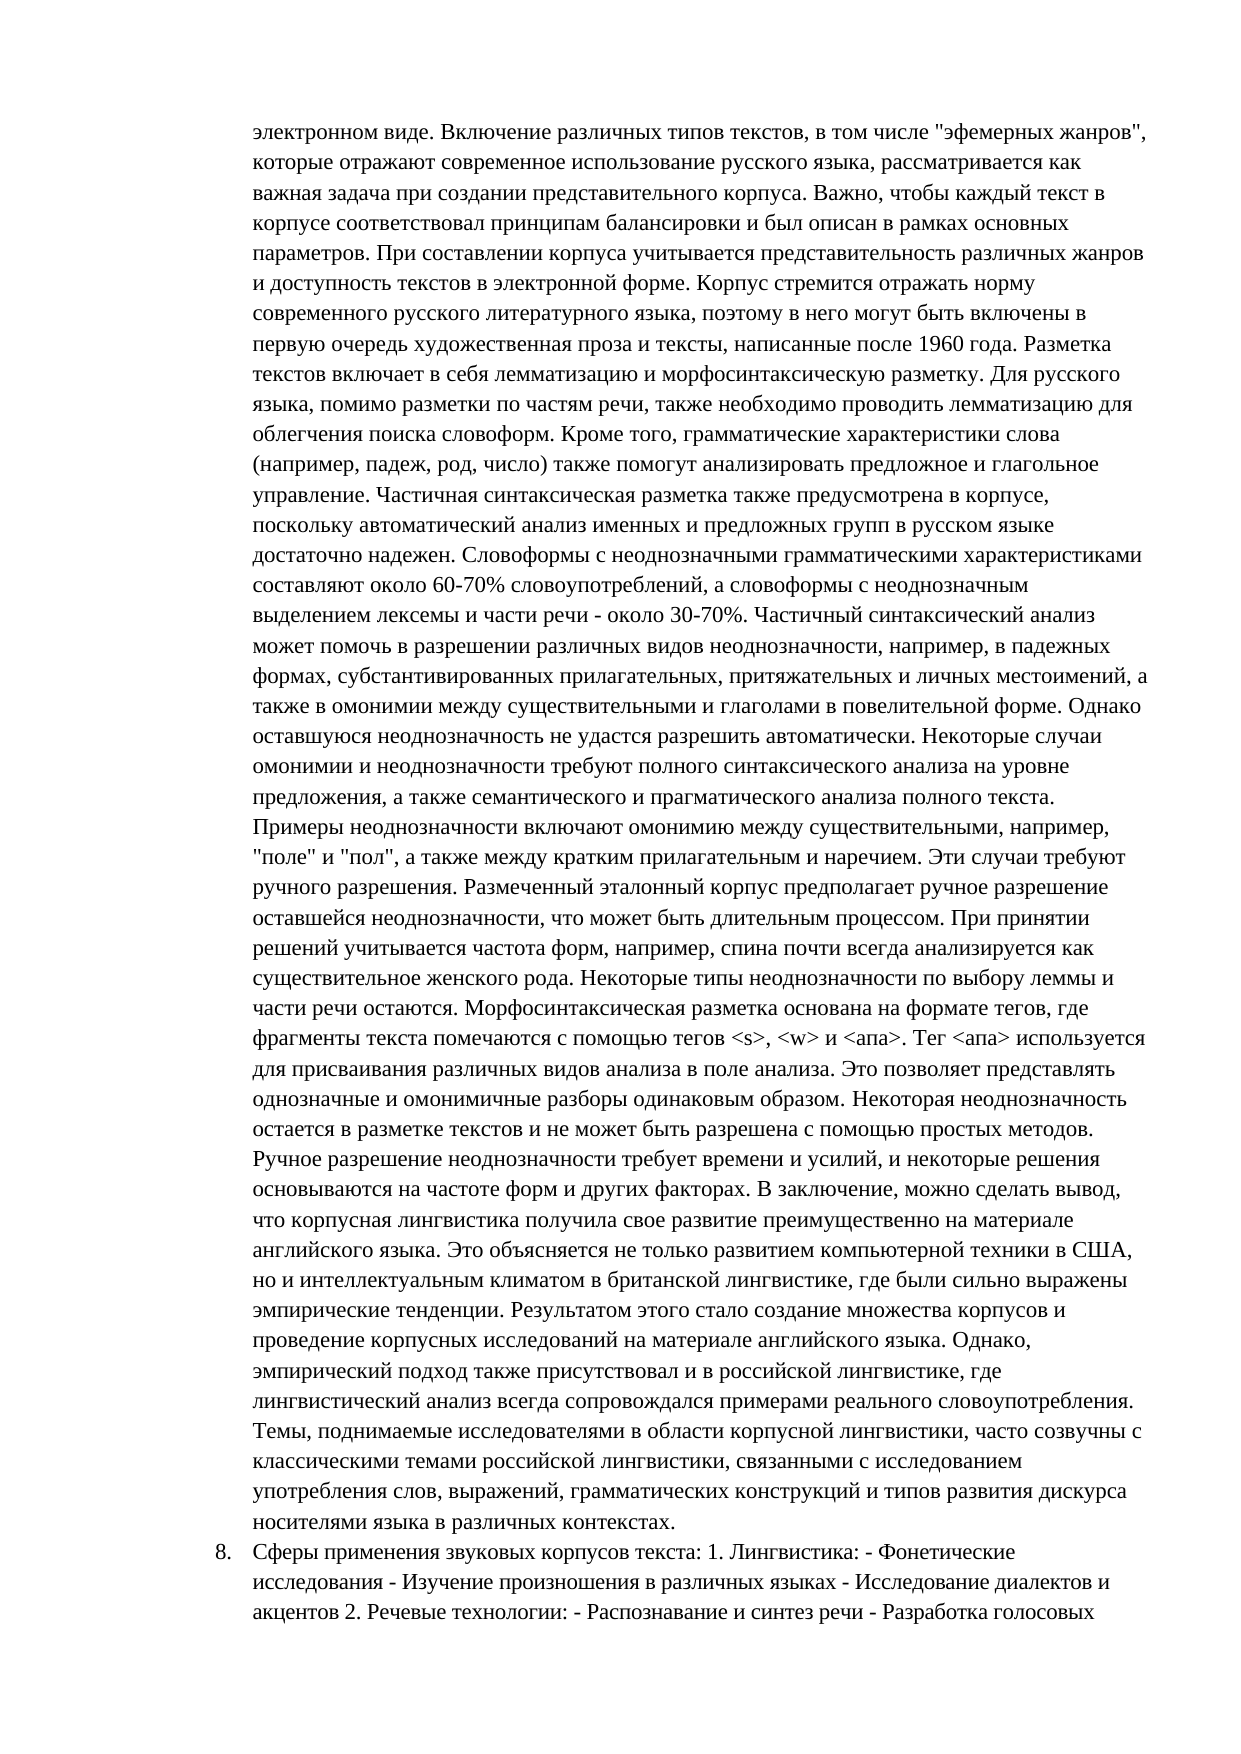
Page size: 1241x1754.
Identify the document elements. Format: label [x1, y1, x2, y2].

list [215, 118, 1152, 1594]
